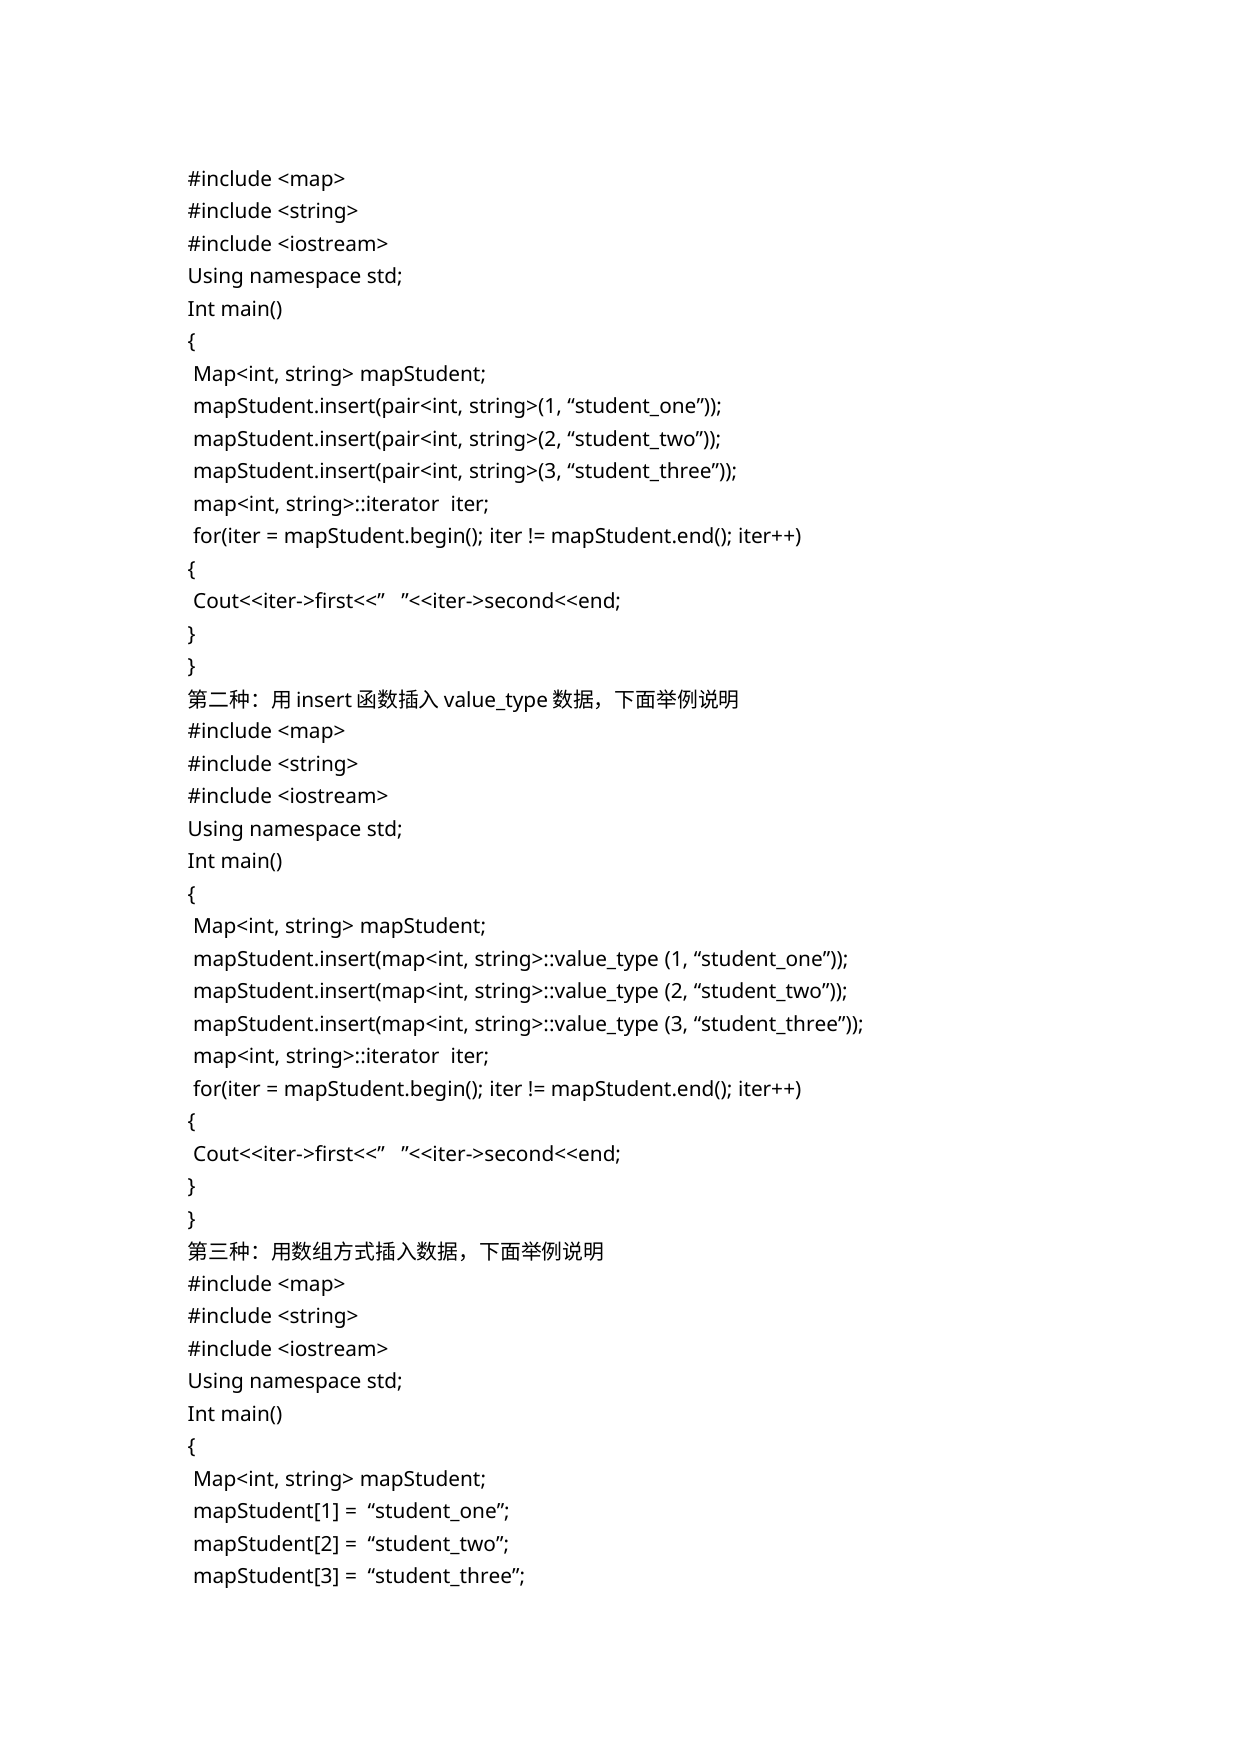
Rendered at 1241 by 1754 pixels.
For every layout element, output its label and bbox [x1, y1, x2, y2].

text [187, 162, 1053, 1592]
